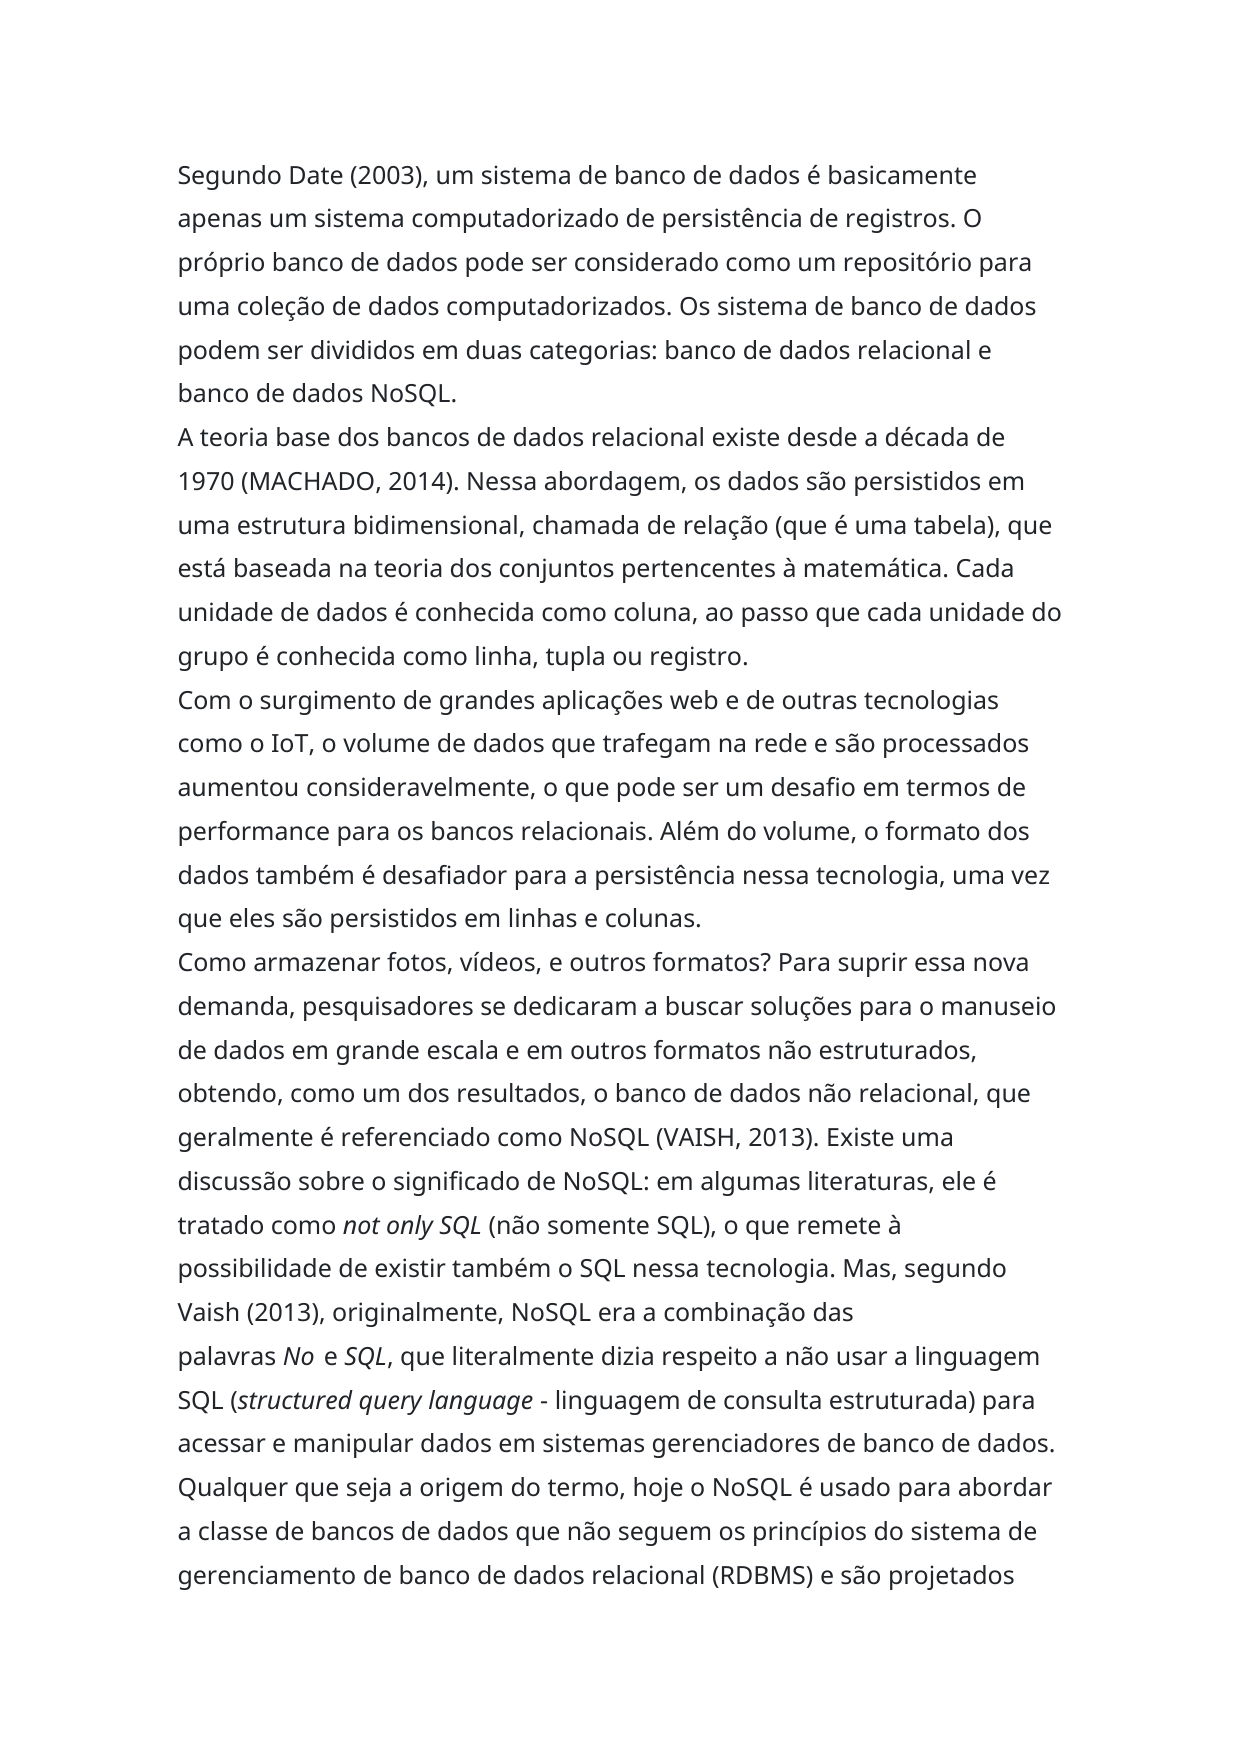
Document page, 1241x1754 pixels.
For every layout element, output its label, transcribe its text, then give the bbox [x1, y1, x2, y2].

text A teoria base dos bancos de dados relacional existe desde a década de 1970 (MACHADO, 2014). Nessa abordagem, os dados são persistidos em uma estrutura bidimensional, chamada de relação (que é uma tabela), que está baseada na teoria dos conjuntos pertencentes à matemática. Cada unidade de dados é conhecida como coluna, ao passo que cada unidade do grupo é conhecida como linha, tupla ou registro. [177, 410, 1063, 673]
text Com o surgimento de grandes aplicações web e de outras tecnologias como o IoT, o volume de dados que trafegam na rede e são processados aumentou consideravelmente, o que pode ser um desafio em termos de performance para os bancos relacionais. Além do volume, o formato dos dados também é desafiador para a persistência nessa tecnologia, uma vez que eles são persistidos em linhas e colunas. [177, 673, 1063, 935]
text Segundo Date (2003), um sistema de banco de dados é basicamente apenas um sistema computadorizado de persistência de registros. O próprio banco de dados pode ser considerado como um repositório para uma coleção de dados computadorizados. Os sistema de banco de dados podem ser divididos em duas categorias: banco de dados relacional e banco de dados NoSQL. [177, 148, 1063, 410]
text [177, 935, 1063, 1591]
